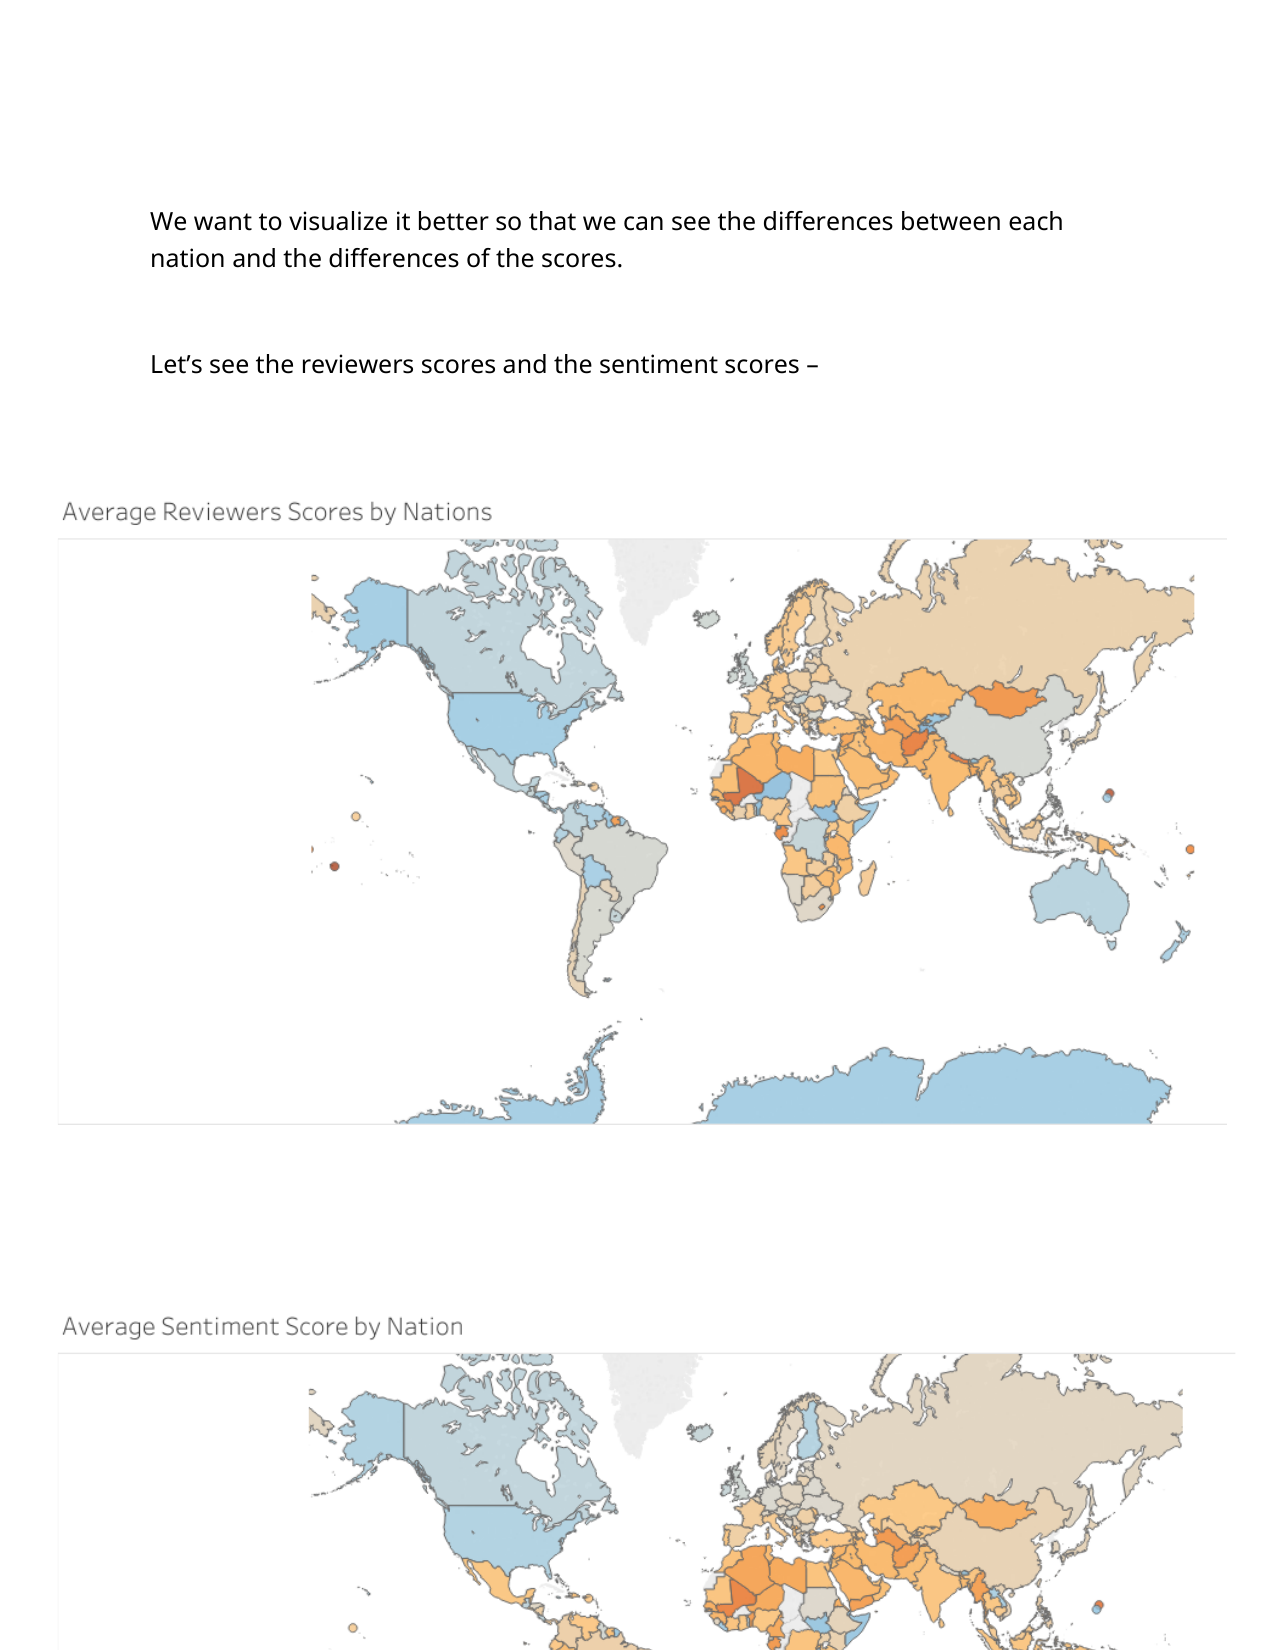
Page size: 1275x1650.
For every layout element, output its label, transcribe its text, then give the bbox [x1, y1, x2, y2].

picture [57, 487, 1227, 1125]
picture [57, 1301, 1236, 1650]
text We want to visualize it better so that we can see the differences between each nation and the differences of the scores. [150, 203, 1125, 274]
text Let’s see the reviewers scores and the sentiment scores – [150, 347, 1125, 381]
